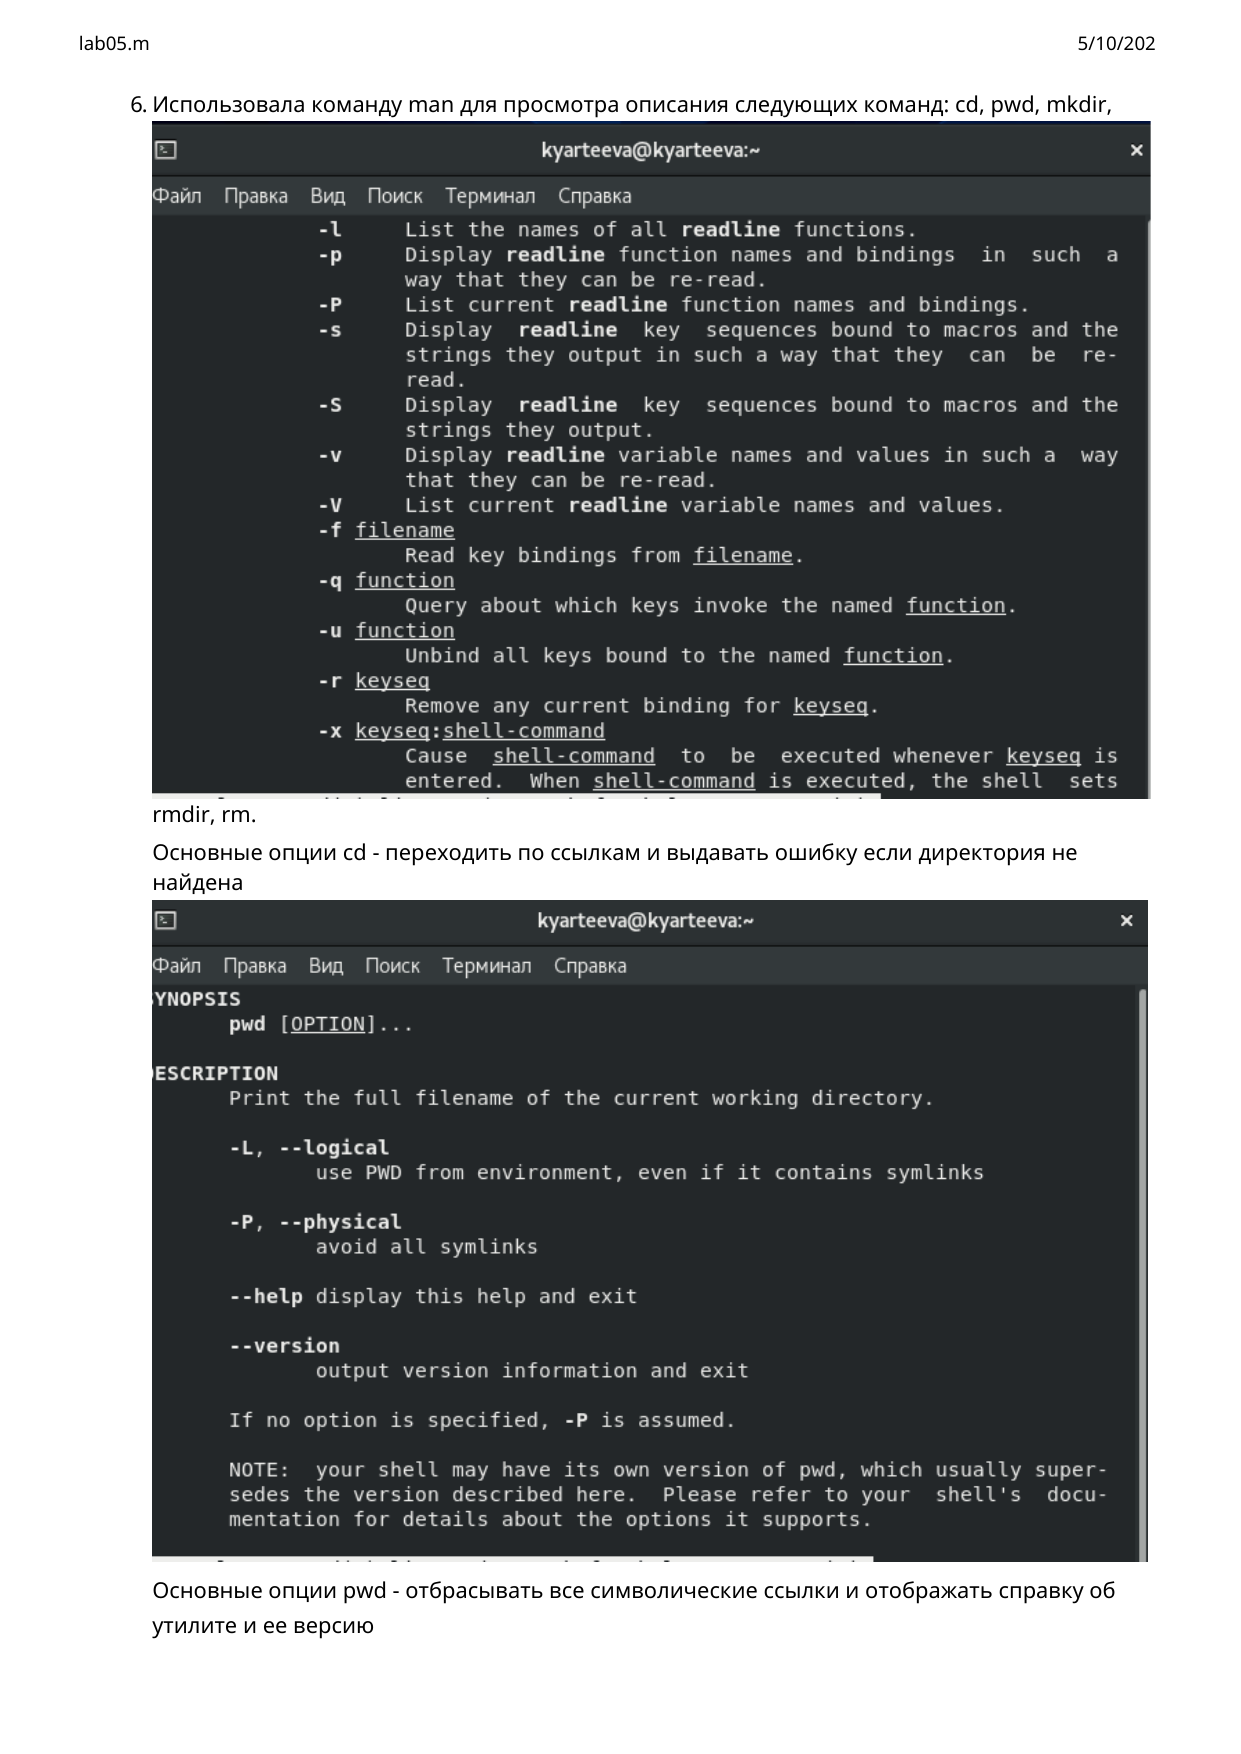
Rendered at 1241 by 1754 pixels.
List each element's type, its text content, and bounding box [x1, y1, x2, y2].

picture [152, 121, 1151, 799]
text Основные опции pwd - отбрасывать все символические ссылки и отображать справку об утилите и ее версию [152, 1575, 1144, 1640]
text Основные опции cd - переходить по ссылкам и выдавать ошибку если директория не найдена [152, 837, 1165, 897]
picture [152, 900, 1148, 1562]
